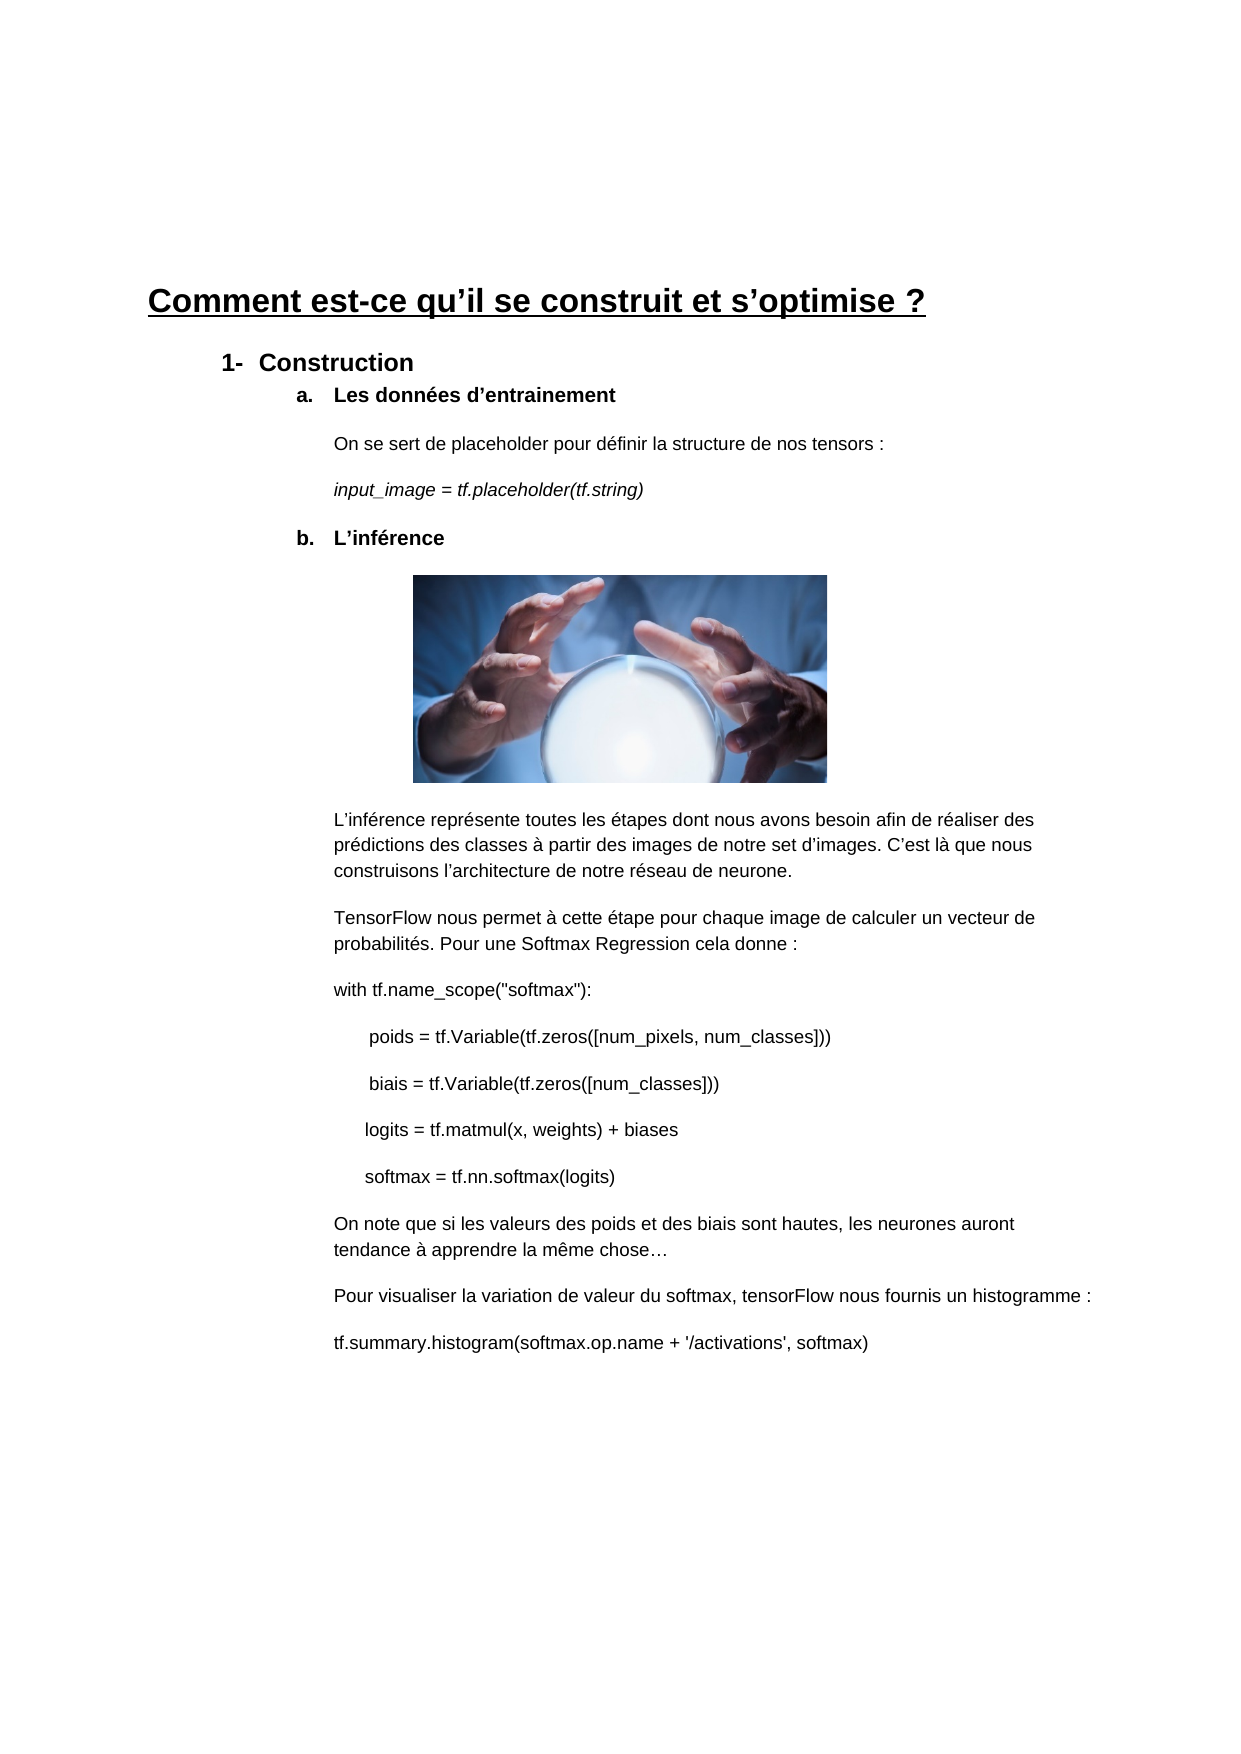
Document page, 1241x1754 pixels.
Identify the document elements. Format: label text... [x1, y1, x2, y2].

text On note que si les valeurs des poids et des biais sont hautes, les neurones auront tendance à apprendre la même chose… [333, 1213, 1093, 1260]
text logits = tf.matmul(x, weights) + biases [333, 1119, 1093, 1141]
text input_image = tf.placeholder(tf.string) [260, 479, 1093, 501]
text biais = tf.Variable(tf.zeros([num_classes])) [333, 1073, 1093, 1094]
picture [413, 575, 828, 783]
text tf.summary.histogram(softmax.op.name + '/activations', softmax) [333, 1332, 1093, 1353]
text Comment est-ce qu’il se construit et s’optimise ? [148, 281, 1093, 320]
list L’inférence [296, 526, 1093, 549]
text TensorFlow nous permet à cette étape pour chaque image de calculer un vecteur de probabilités. Pour une Softmax Regression cela donne : [333, 907, 1093, 954]
text with tf.name_scope("softmax"): [333, 979, 1093, 1001]
text poids = tf.Variable(tf.zeros([num_pixels, num_classes])) [333, 1026, 1093, 1047]
text Pour visualiser la variation de valeur du softmax, tensorFlow nous fournis un histogramme : [333, 1285, 1093, 1307]
list Construction [221, 348, 1093, 377]
text On se sert de placeholder pour définir la structure de nos tensors : [333, 432, 1093, 454]
list Les données d’entrainement [296, 383, 1093, 407]
text L’inférence représente toutes les étapes dont nous avons besoin afin de réaliser des prédictions des classes à partir des images de notre set d’images. C’est là que nous construisons l’architecture de notre réseau de neurone. [333, 808, 1093, 882]
text softmax = tf.nn.softmax(logits) [333, 1166, 1093, 1187]
